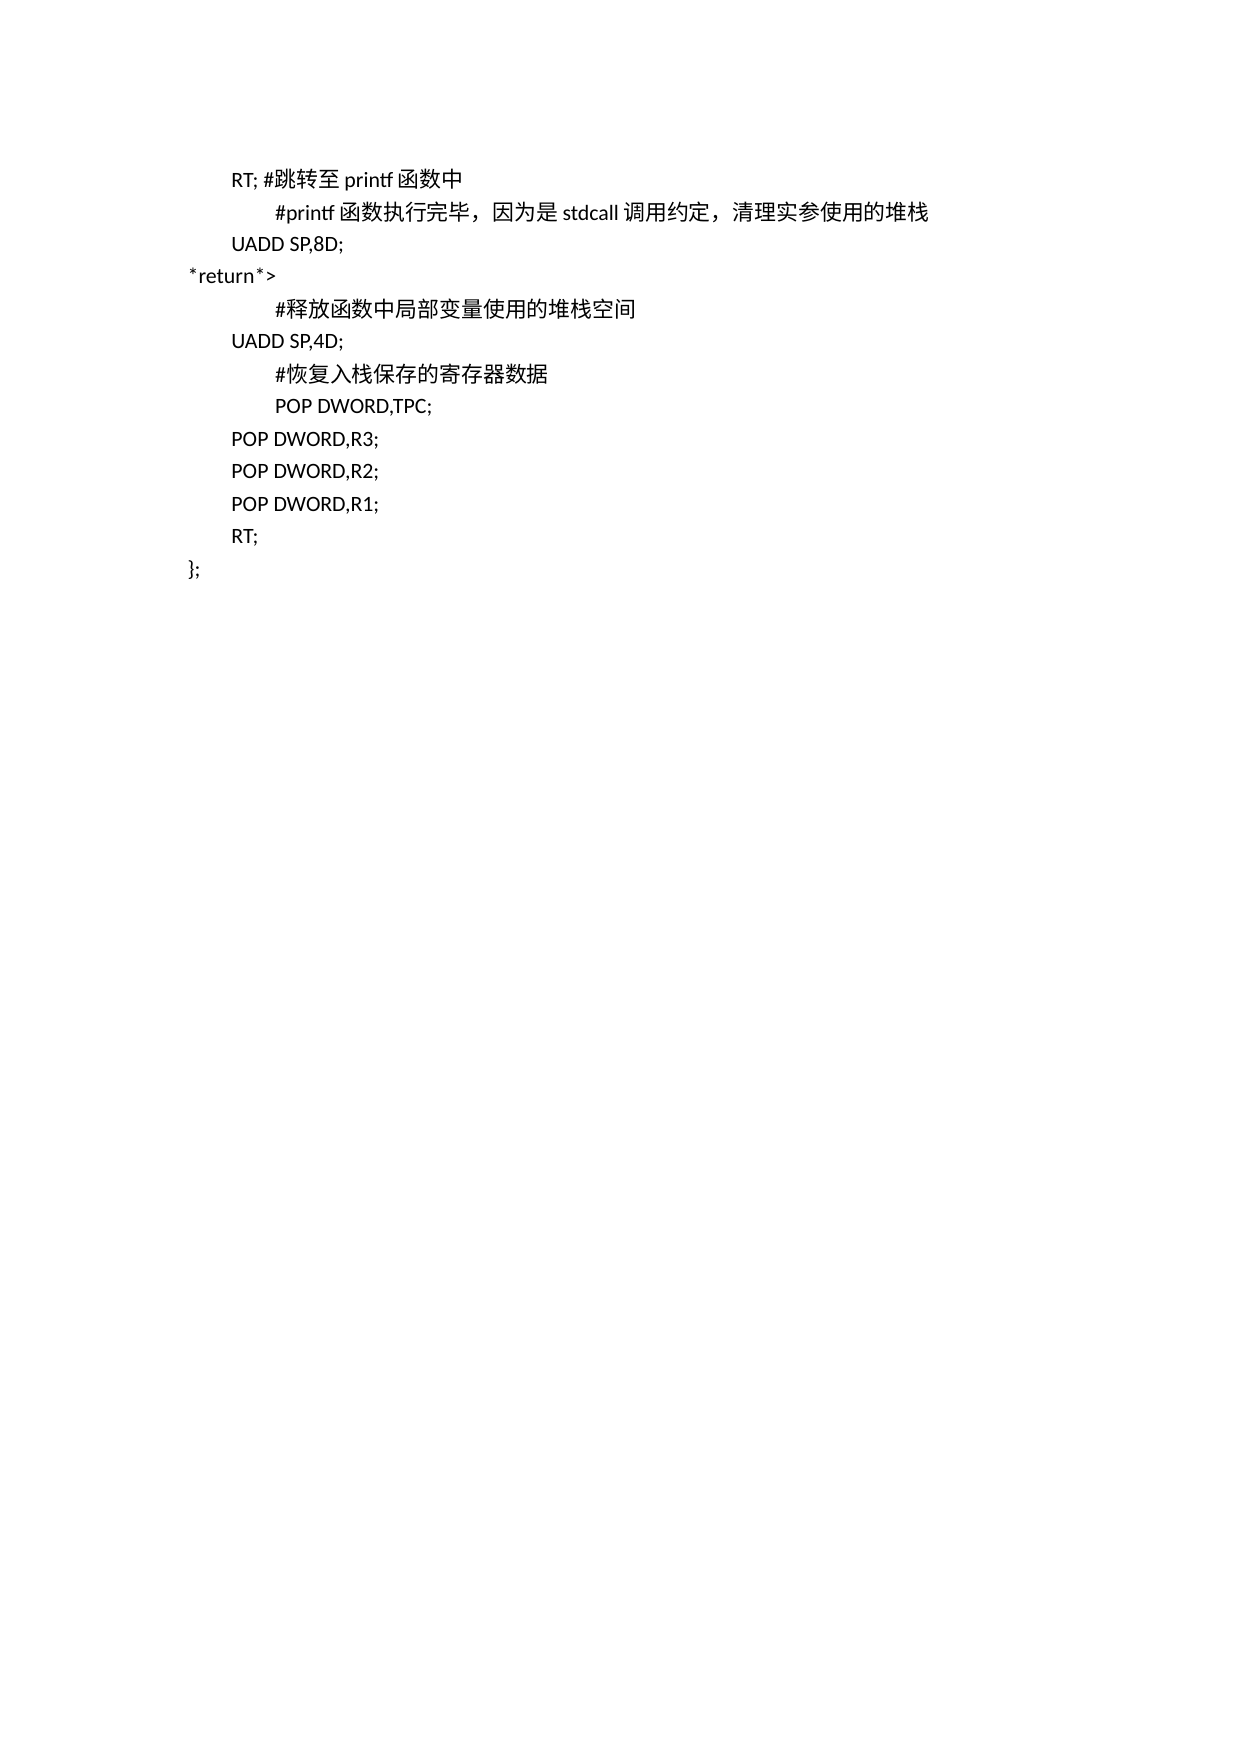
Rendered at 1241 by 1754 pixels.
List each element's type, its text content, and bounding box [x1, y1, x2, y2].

list UADD SP,8D; [187, 227, 1053, 259]
list #释放函数中局部变量使用的堆栈空间 [231, 292, 1053, 324]
list POP DWORD,R3; [187, 422, 1053, 454]
list POP DWORD,TPC; [231, 389, 1053, 422]
list *return*> [187, 259, 1053, 292]
list #恢复入栈保存的寄存器数据 [231, 357, 1053, 389]
list #printf函数执行完毕，因为是stdcall调用约定，清理实参使用的堆栈 [231, 194, 1053, 227]
list POP DWORD,R1; [187, 487, 1053, 519]
list RT; #跳转至printf函数中 [187, 162, 1053, 194]
list POP DWORD,R2; [187, 454, 1053, 487]
list RT; [187, 519, 1053, 552]
list }; [187, 552, 1053, 584]
list UADD SP,4D; [187, 324, 1053, 357]
